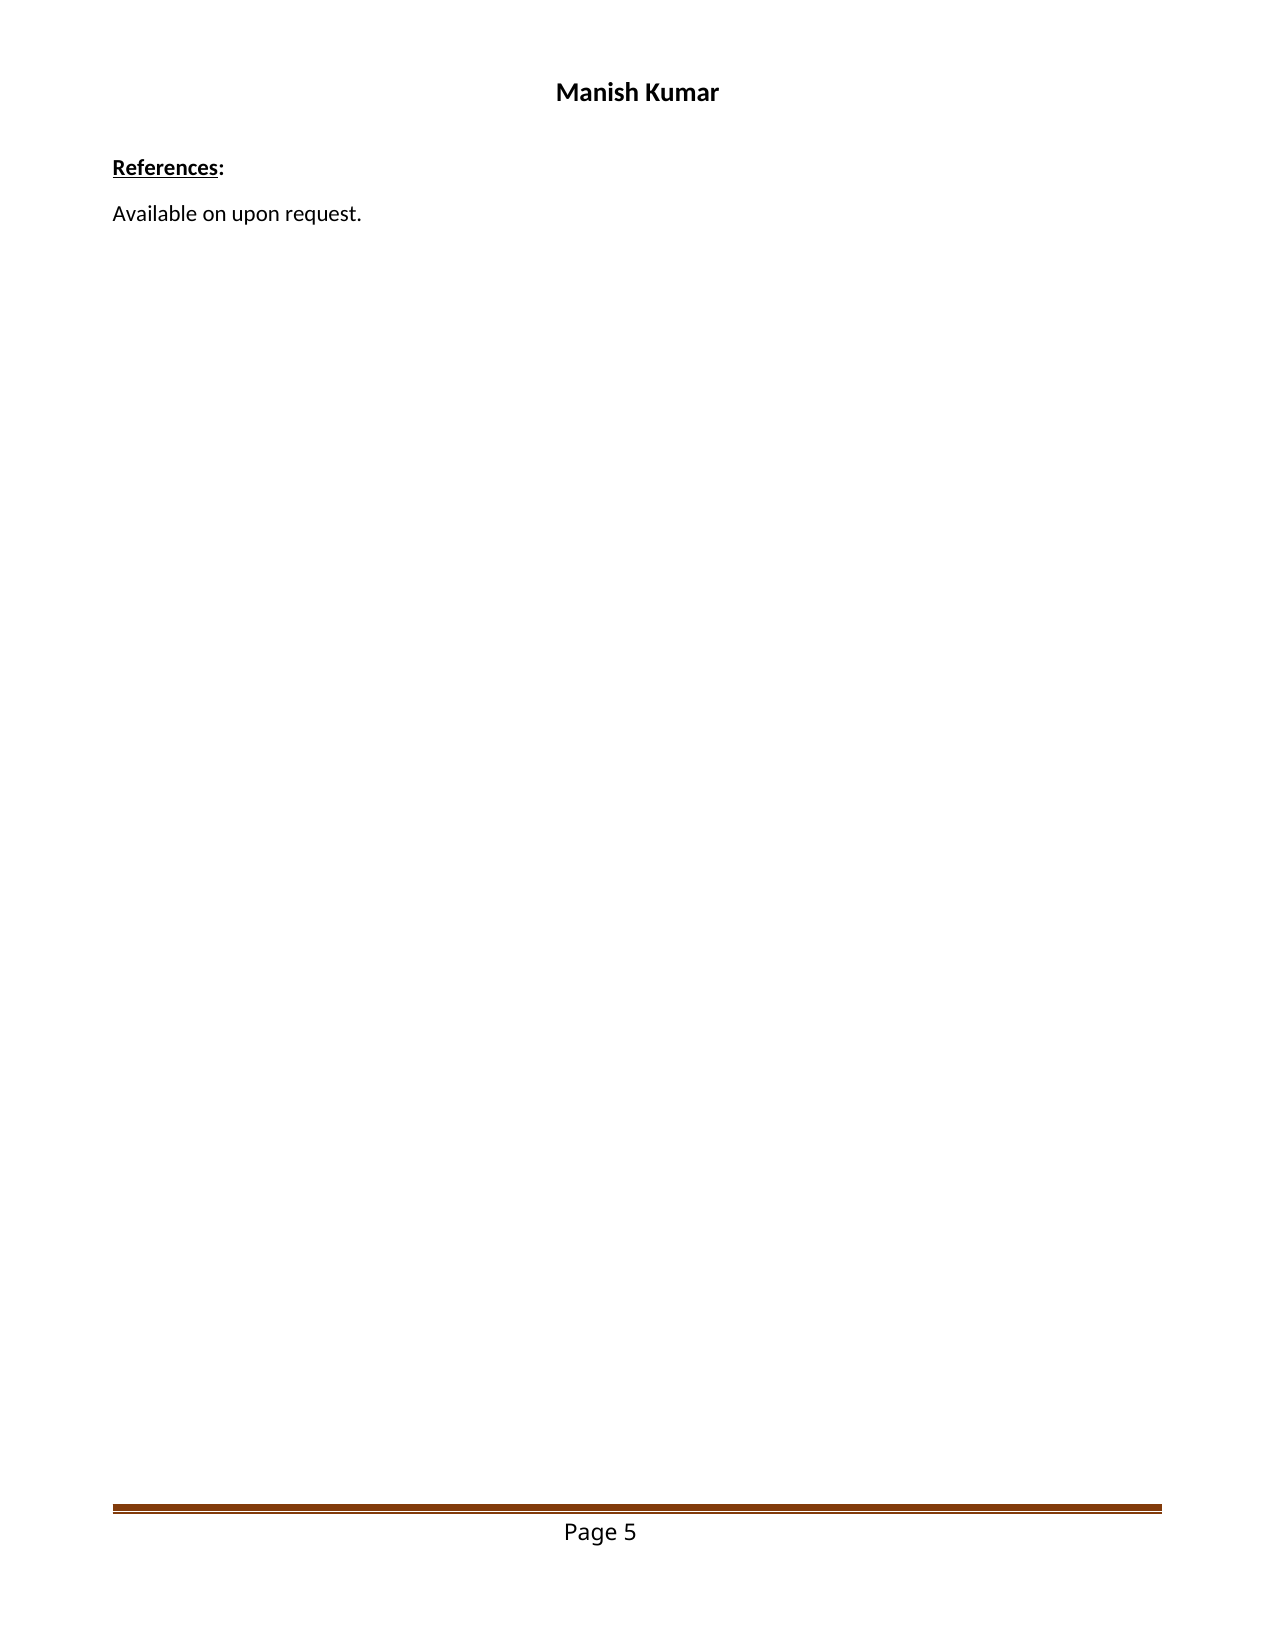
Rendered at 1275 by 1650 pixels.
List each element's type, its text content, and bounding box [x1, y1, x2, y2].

text Available on upon request. [112, 199, 1162, 228]
text References: [112, 153, 1162, 181]
